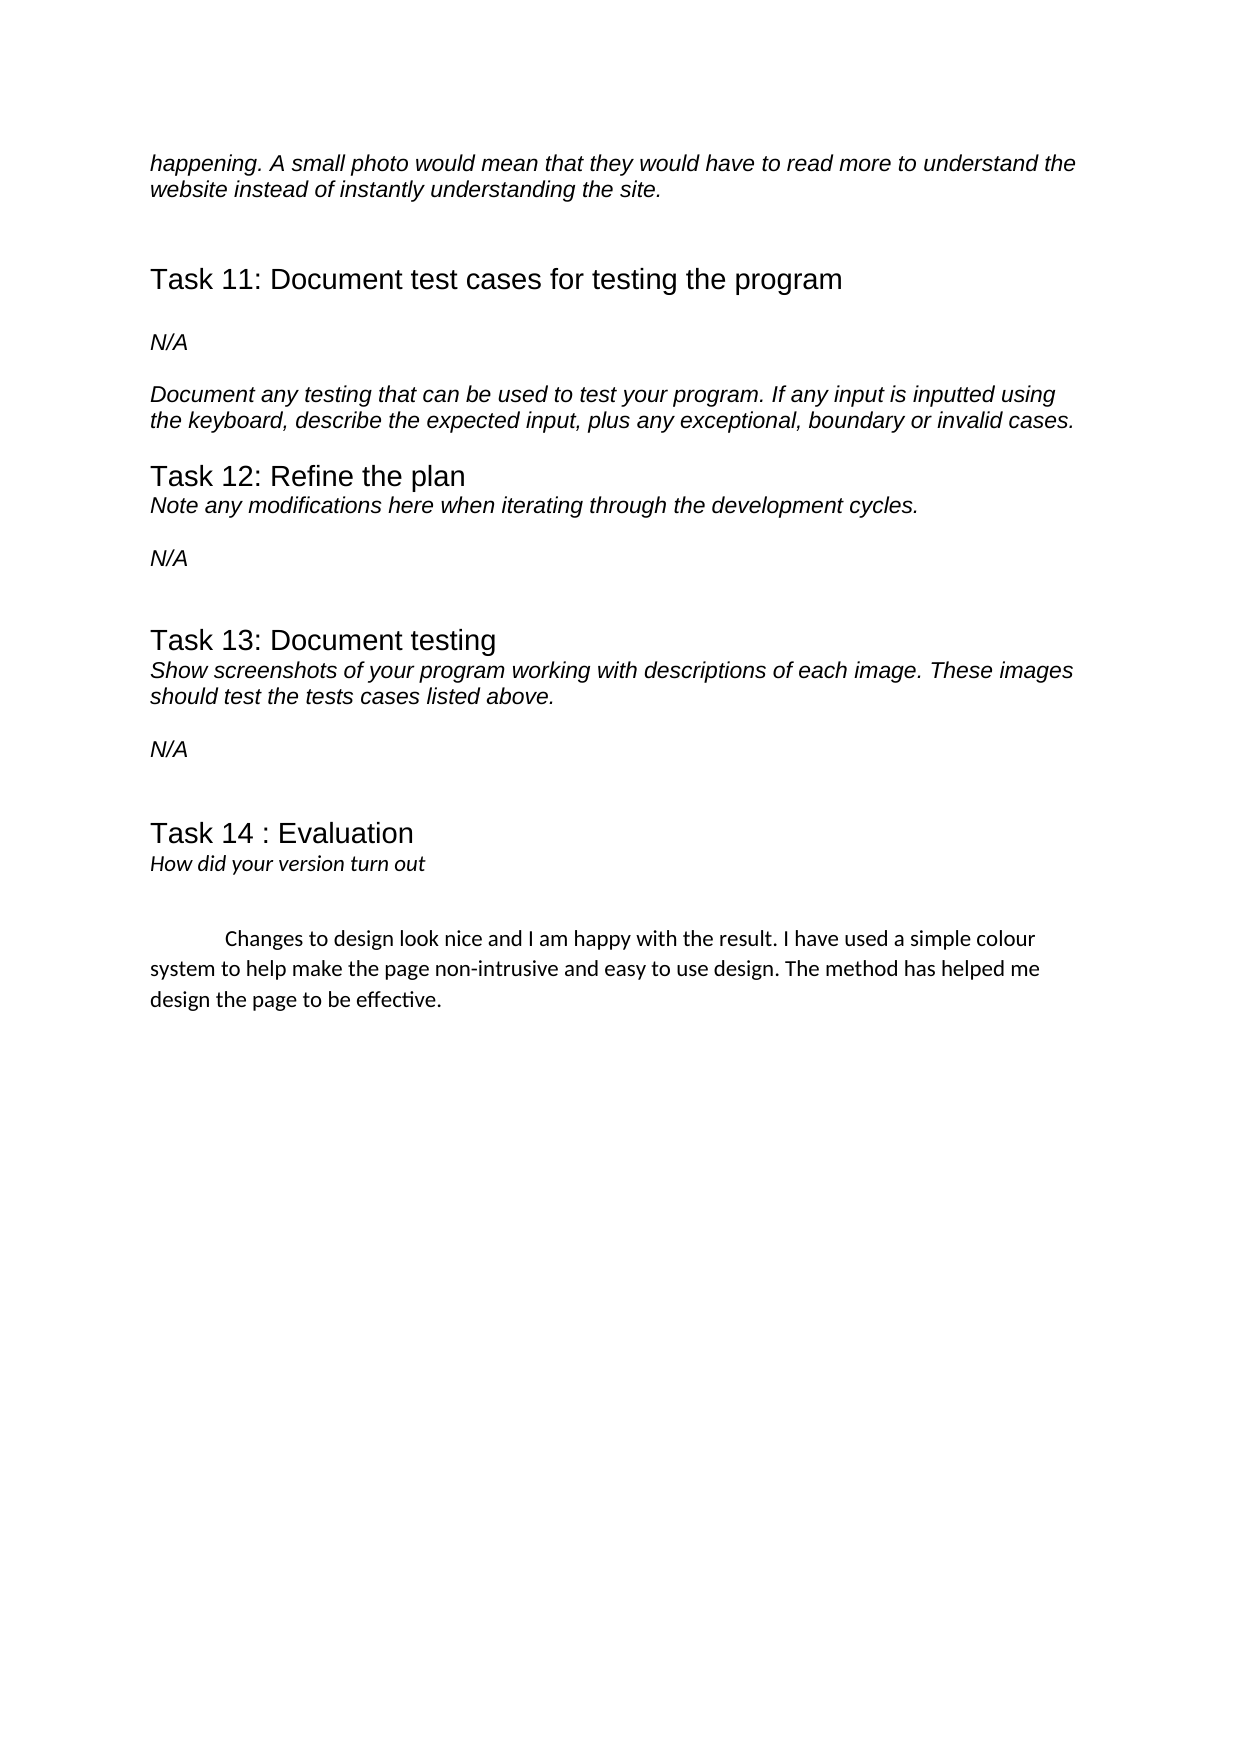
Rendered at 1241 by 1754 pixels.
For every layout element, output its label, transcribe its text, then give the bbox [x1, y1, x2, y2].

text N/A [150, 329, 1090, 355]
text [150, 150, 1090, 203]
text Note any modifications here when iterating through the development cycles. [150, 492, 1090, 519]
text Task 13: Document testing [150, 623, 1090, 657]
text How did your version turn out [150, 849, 1090, 877]
text Task 11: Document test cases for testing the program [150, 262, 1090, 295]
text Document any testing that can be used to test your program. If any input is inputted using the keyboard, describe the expected input, plus any exceptional, boundary or invalid cases. [150, 381, 1090, 433]
text N/A [150, 736, 1090, 762]
text Task 14 : Evaluation [150, 816, 1090, 849]
text Task 12: Refine the plan [150, 459, 1090, 492]
text Show screenshots of your program working with descriptions of each image. These images should test the tests cases listed above. [150, 657, 1090, 710]
text Changes to design look nice and I am happy with the result. I have used a simple colour system to help make the page non-intrusive and easy to use design. The method has helped me design the page to be effective. [150, 924, 1090, 1013]
text N/A [150, 545, 1090, 572]
